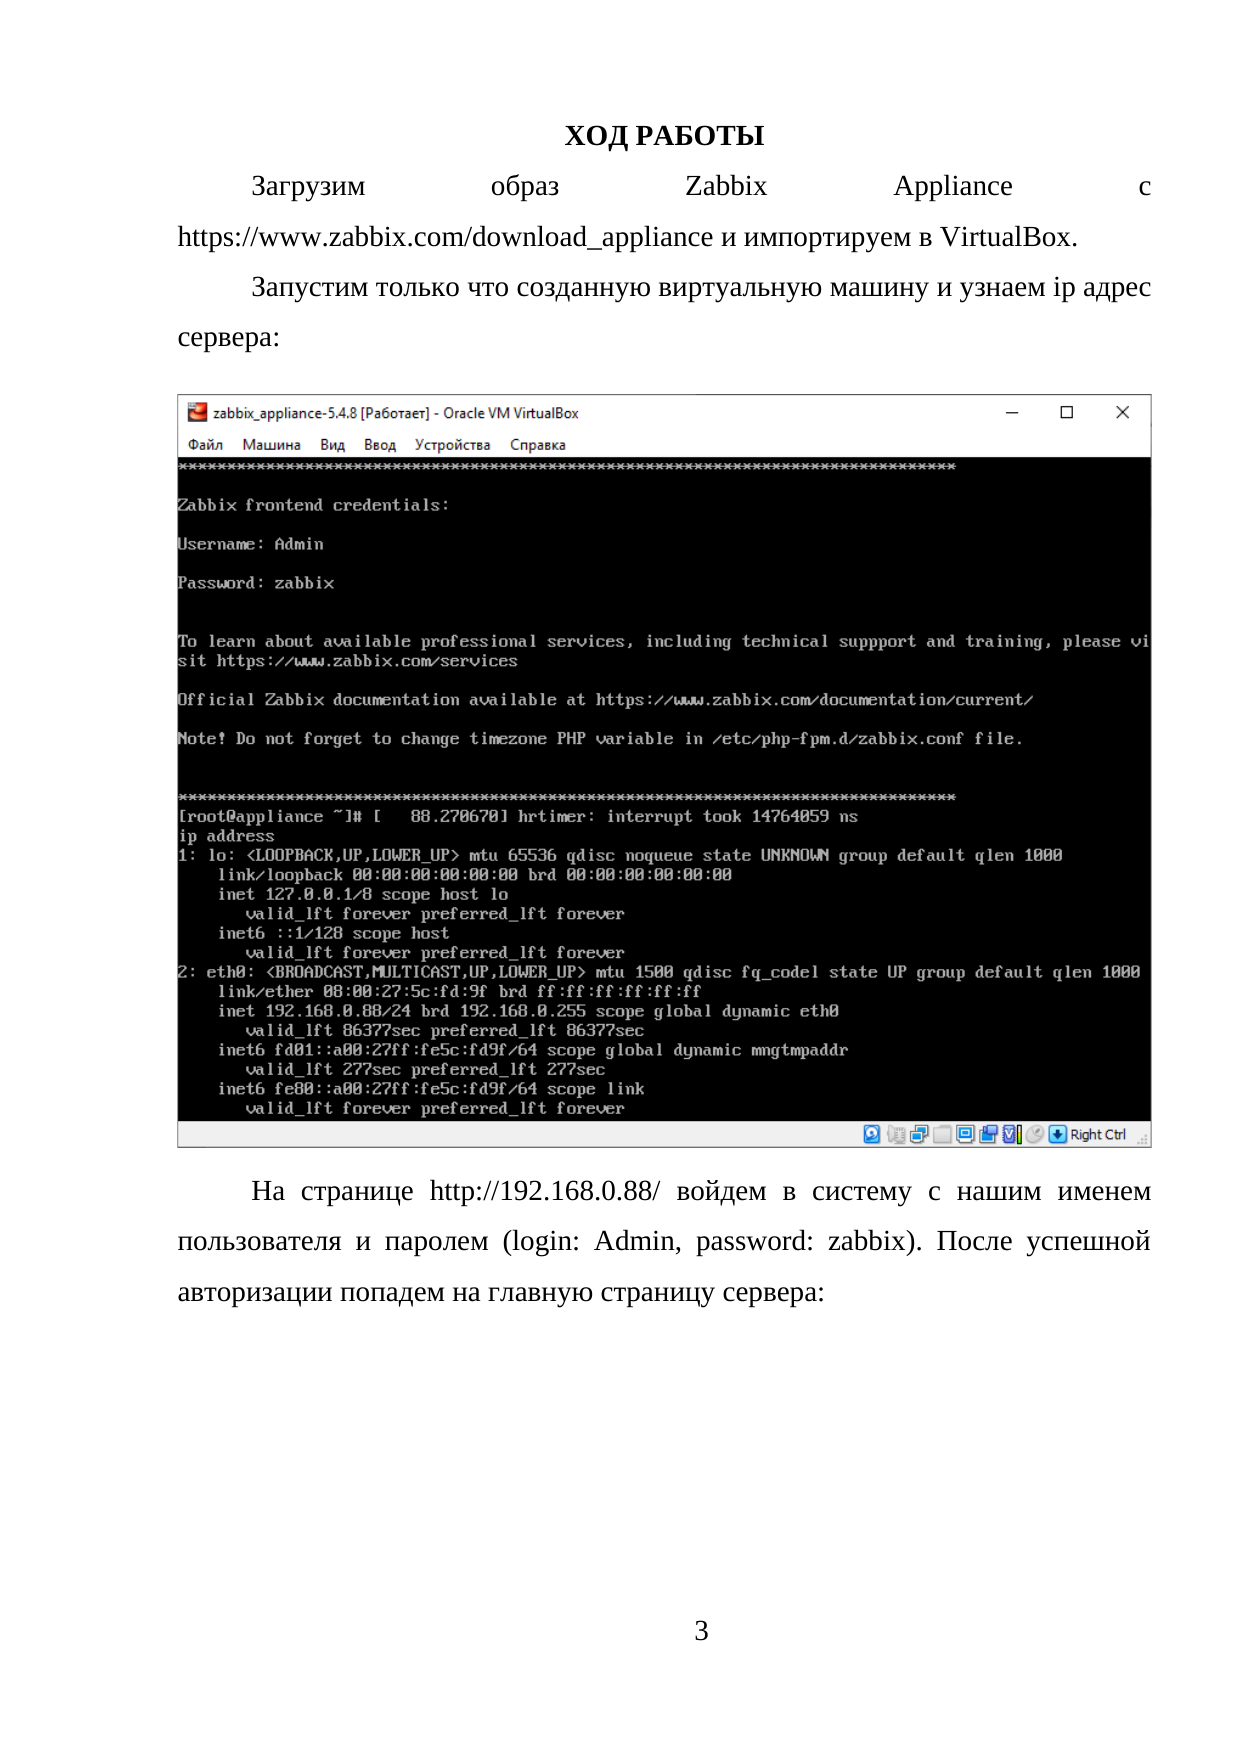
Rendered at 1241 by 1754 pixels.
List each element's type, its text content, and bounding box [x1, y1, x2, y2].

text ХОД РАБОТЫ [177, 118, 1152, 152]
text На странице http://192.168.0.88/ войдем в систему с нашим именем пользователя и паролем (login: Admin, password: zabbix). После успешной авторизации попадем на главную страницу сервера: [177, 1173, 1152, 1307]
picture [177, 394, 1152, 1148]
text Запустим только что созданную виртуальную машину и узнаем ip адрес сервера: [177, 269, 1152, 353]
text Загрузим образ Zabbix Appliance с https://www.zabbix.com/download_appliance и импортируем в VirtualBox. [177, 168, 1152, 252]
